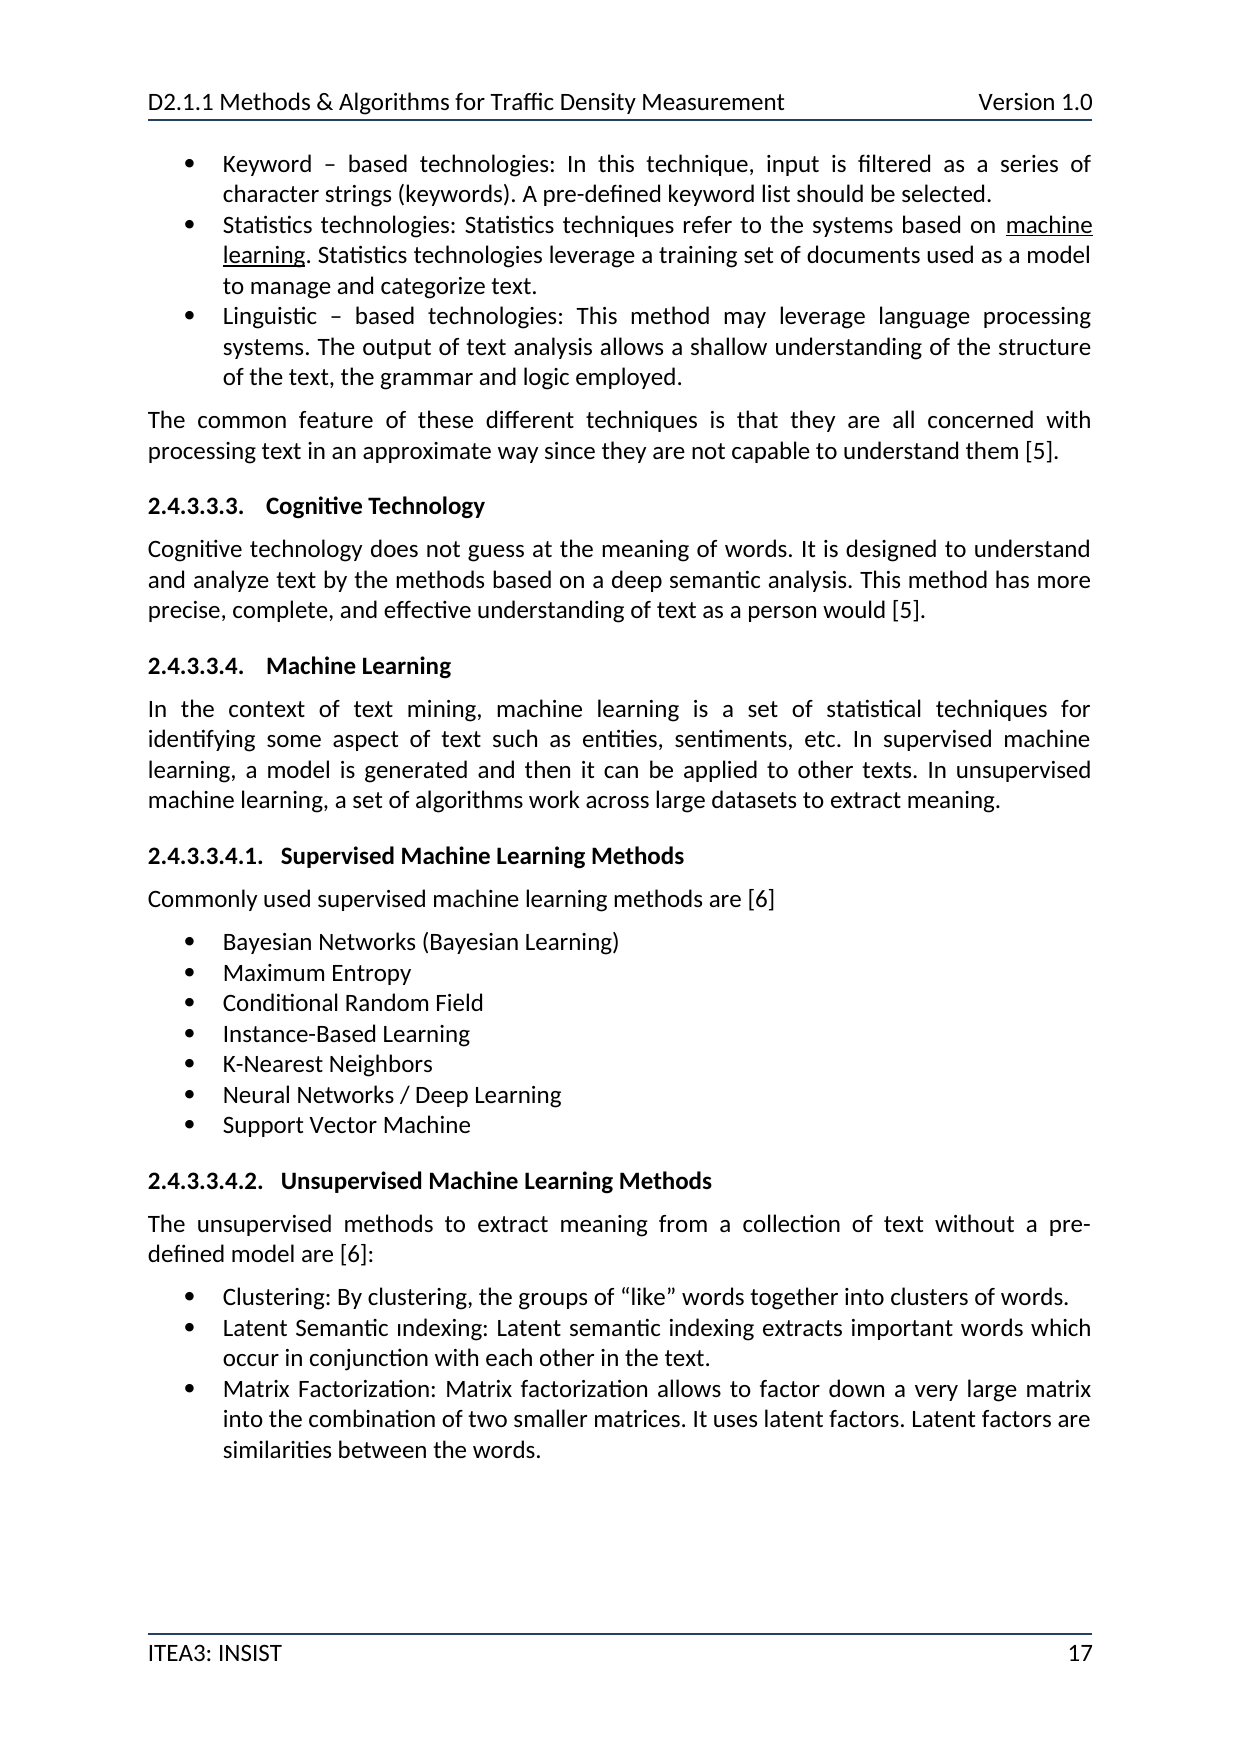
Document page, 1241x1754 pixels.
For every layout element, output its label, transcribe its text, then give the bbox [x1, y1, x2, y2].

list Clustering: By clustering, the groups of “like” words together into clusters of words. [185, 1281, 1092, 1312]
list Conditional Random Field [185, 987, 1092, 1018]
list Statistics technologies: Statistics techniques refer to the systems based on machine learning. Statistics technologies leverage a training set of documents used as a model to manage and categorize text. [185, 209, 1092, 300]
text The unsupervised methods to extract meaning from a collection of text without a pre-defined model are [6]: [148, 1208, 1092, 1269]
text Cognitive technology does not guess at the meaning of words. It is designed to understand and analyze text by the methods based on a deep semantic analysis. This method has more precise, complete, and effective understanding of text as a person would [5]. [148, 533, 1092, 625]
subtitle Unsupervised Machine Learning Methods [148, 1165, 1092, 1195]
text Commonly used supervised machine learning methods are [6] [148, 883, 1092, 914]
list Latent Semantic ındexing: Latent semantic indexing extracts important words which occur in conjunction with each other in the text. [185, 1312, 1092, 1373]
list Keyword – based technologies: In this technique, input is filtered as a series of character strings (keywords). A pre-defined keyword list should be selected. [185, 148, 1092, 209]
subtitle Cognitive Technology [148, 490, 1092, 521]
list Linguistic – based technologies: This method may leverage language processing systems. The output of text analysis allows a shallow understanding of the structure of the text, the grammar and logic employed. [185, 300, 1092, 392]
text In the context of text mining, machine learning is a set of statistical techniques for identifying some aspect of text such as entities, sentiments, etc. In supervised machine learning, a model is generated and then it can be applied to other texts. In unsupervised machine learning, a set of algorithms work across large datasets to extract meaning. [148, 693, 1092, 815]
list Maximum Entropy [185, 957, 1092, 987]
subtitle Supervised Machine Learning Methods [148, 840, 1092, 871]
list Bayesian Networks (Bayesian Learning) [185, 926, 1092, 957]
list Matrix Factorization: Matrix factorization allows to factor down a very large matrix into the combination of two smaller matrices. It uses latent factors. Latent factors are similarities between the words. [185, 1373, 1092, 1464]
list Instance-Based Learning [185, 1018, 1092, 1048]
text The common feature of these different techniques is that they are all concerned with processing text in an approximate way since they are not capable to understand them [5]. [148, 404, 1092, 465]
list K-Nearest Neighbors [185, 1048, 1092, 1079]
list Neural Networks / Deep Learning [185, 1079, 1092, 1109]
list Support Vector Machine [185, 1109, 1092, 1140]
subtitle Machine Learning [148, 650, 1092, 681]
